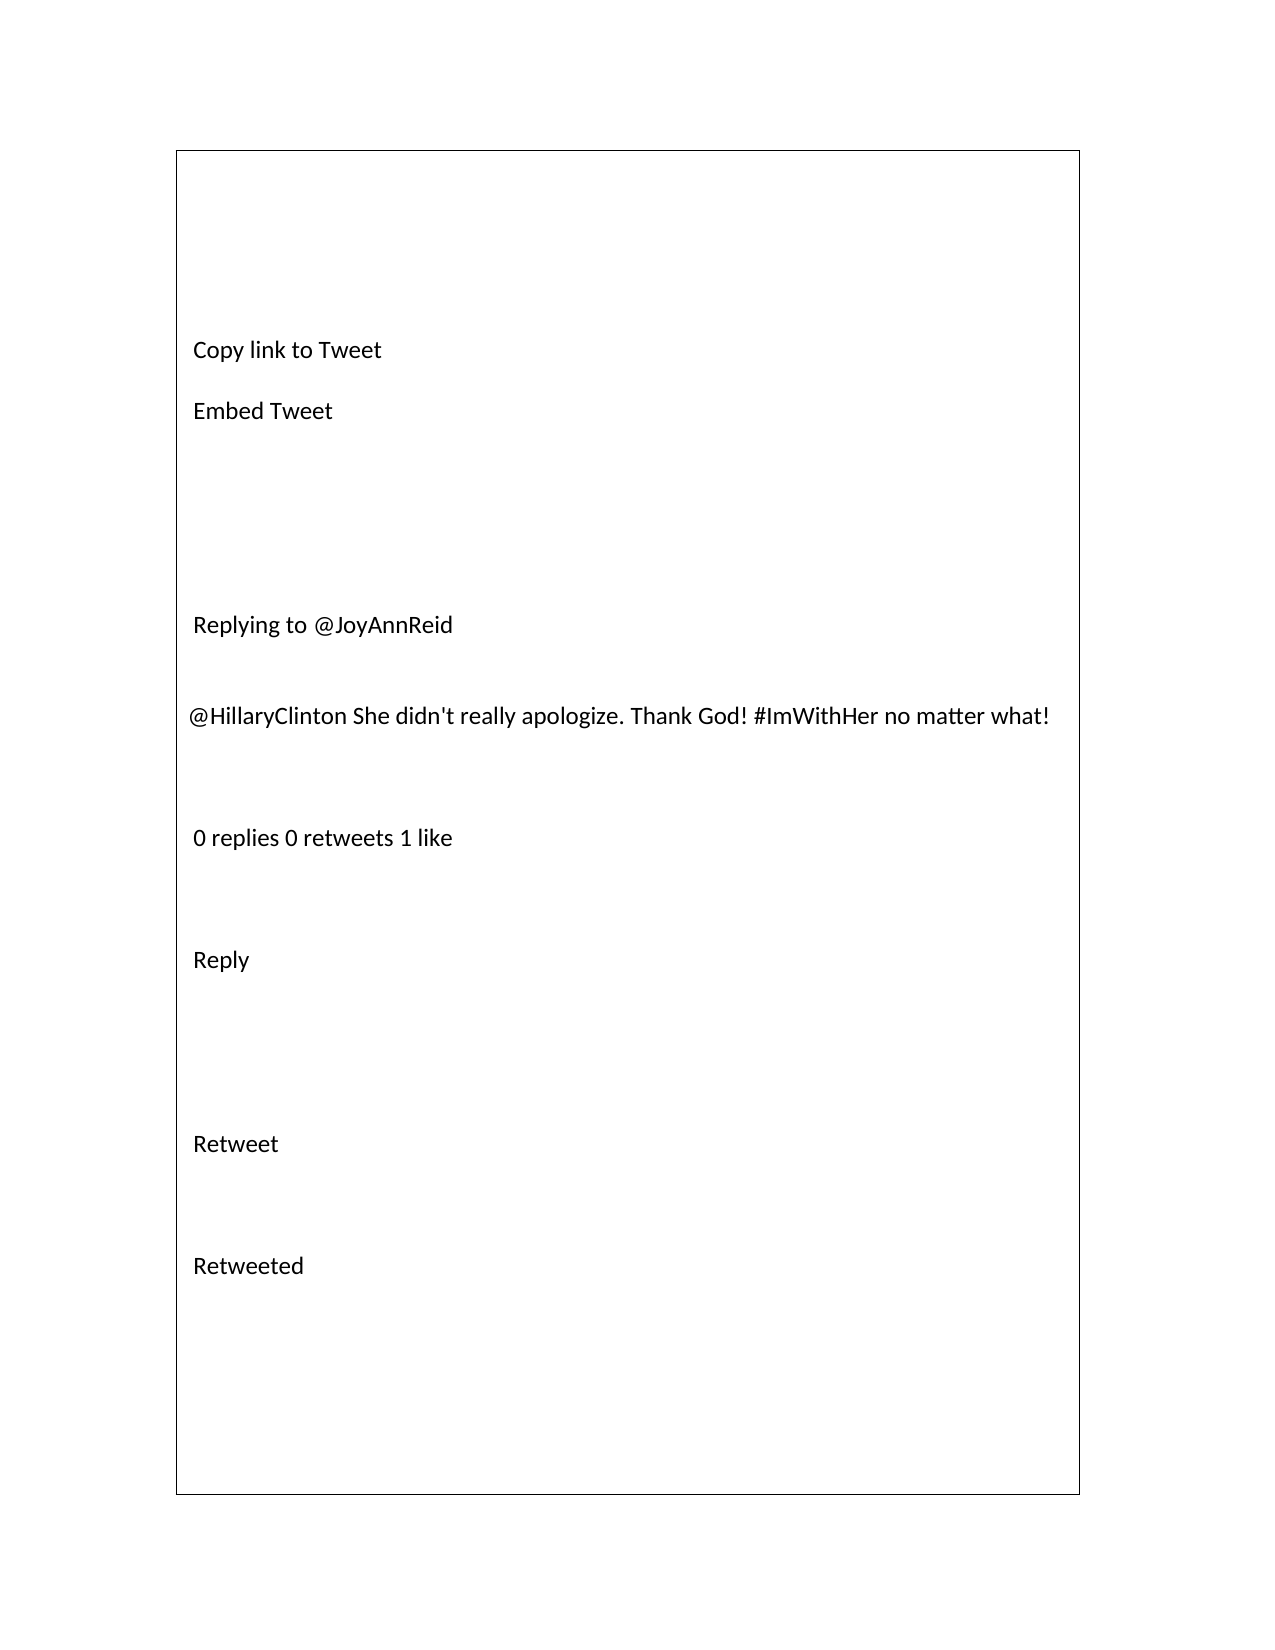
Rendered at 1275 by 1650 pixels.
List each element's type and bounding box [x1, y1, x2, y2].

table_cell [177, 151, 1079, 1494]
